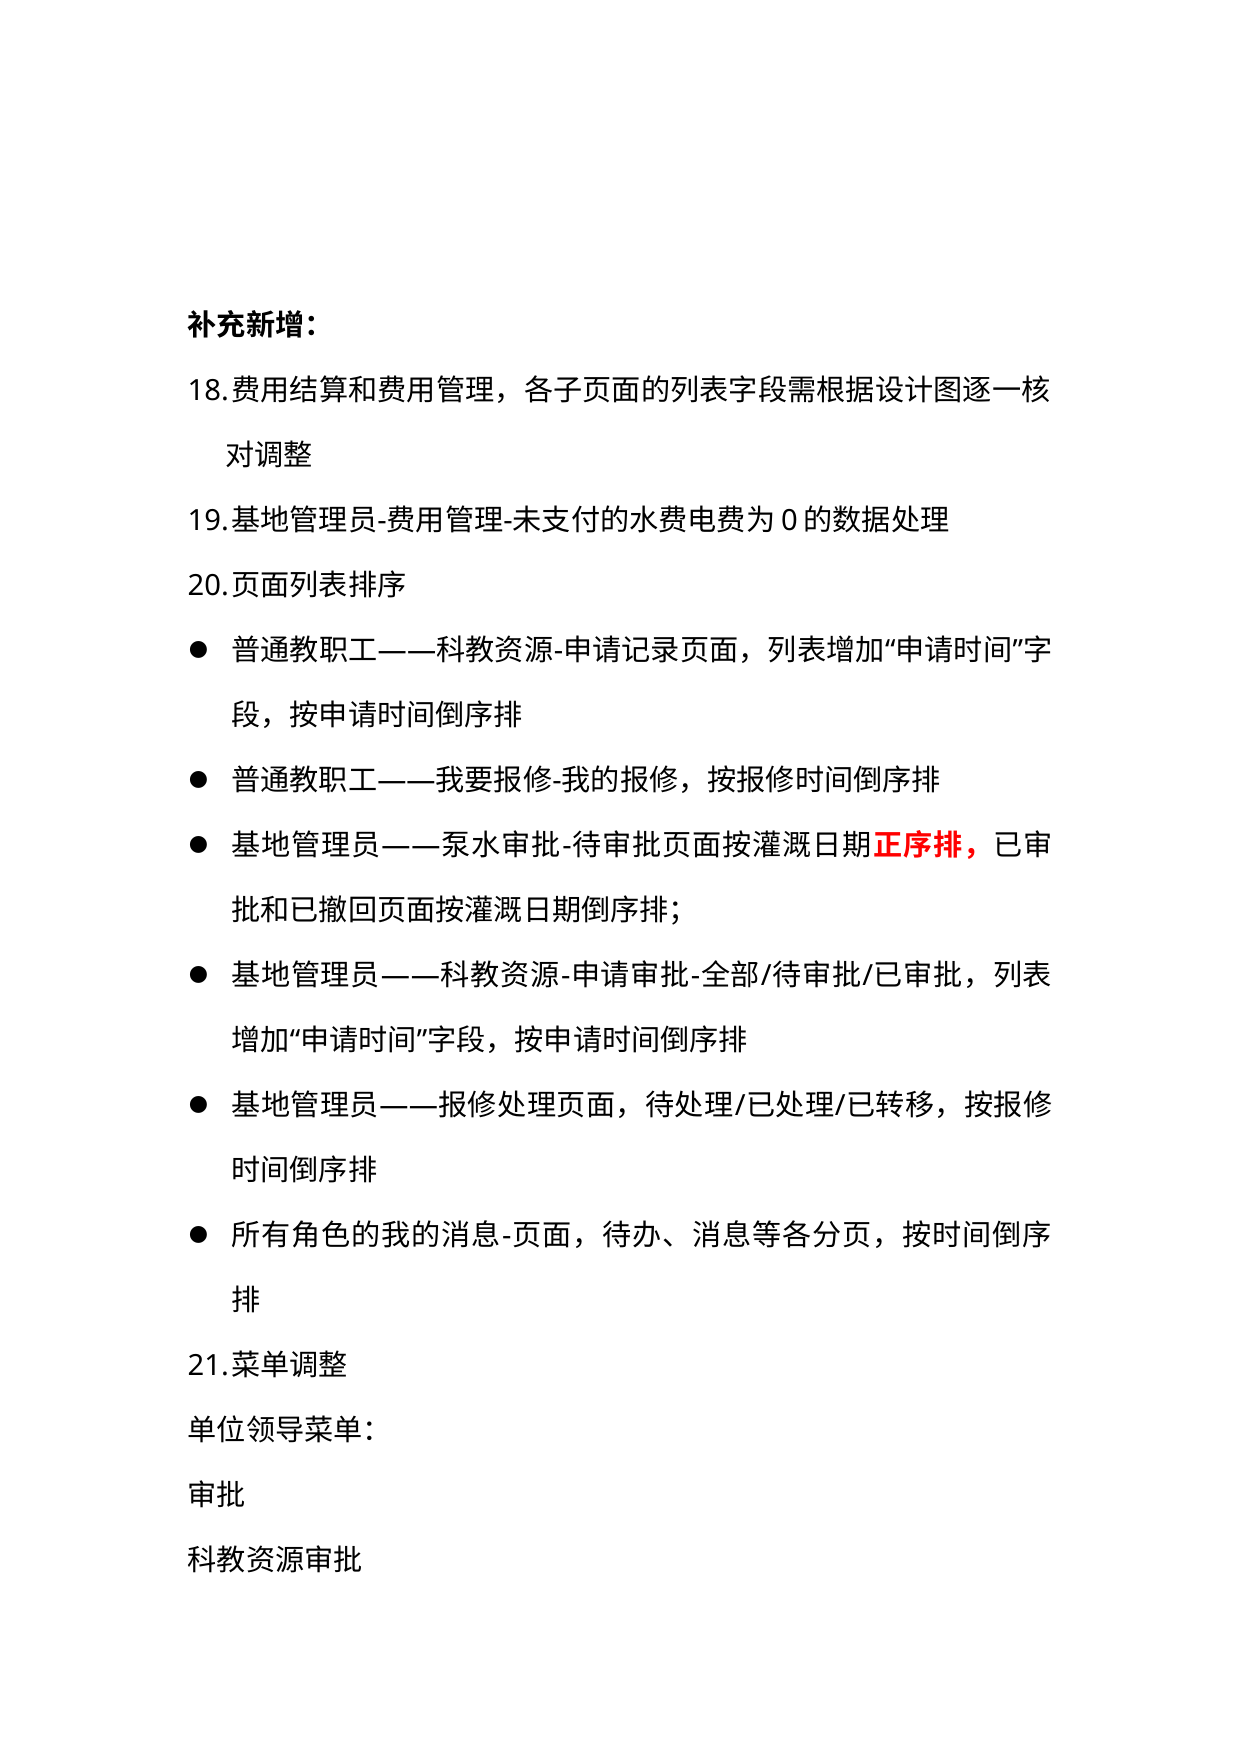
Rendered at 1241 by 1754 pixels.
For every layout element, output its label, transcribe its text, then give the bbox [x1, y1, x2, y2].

list 单位领导菜单： [187, 1397, 1053, 1462]
list 基地管理员——泵水审批-待审批页面按灌溉日期正序排，已审批和已撤回页面按灌溉日期倒序排； [187, 812, 1053, 942]
list 普通教职工——科教资源-申请记录页面，列表增加“申请时间”字段，按申请时间倒序排 [187, 617, 1053, 747]
list 科教资源审批 [187, 1527, 1053, 1592]
list 基地管理员——报修处理页面，待处理/已处理/已转移，按报修时间倒序排 [187, 1072, 1053, 1202]
list 基地管理员-费用管理-未支付的水费电费为0的数据处理 [187, 487, 1053, 552]
list 普通教职工——我要报修-我的报修，按报修时间倒序排 [187, 747, 1053, 812]
list 页面列表排序 [187, 552, 1053, 617]
list 所有角色的我的消息-页面，待办、消息等各分页，按时间倒序排 [187, 1202, 1053, 1332]
list 审批 [187, 1462, 1053, 1527]
list 菜单调整 [187, 1332, 1053, 1397]
list 费用结算和费用管理，各子页面的列表字段需根据设计图逐一核对调整 [187, 357, 1053, 487]
list 基地管理员——科教资源-申请审批-全部/待审批/已审批，列表增加“申请时间”字段，按申请时间倒序排 [187, 942, 1053, 1072]
list 补充新增： [187, 292, 1053, 357]
